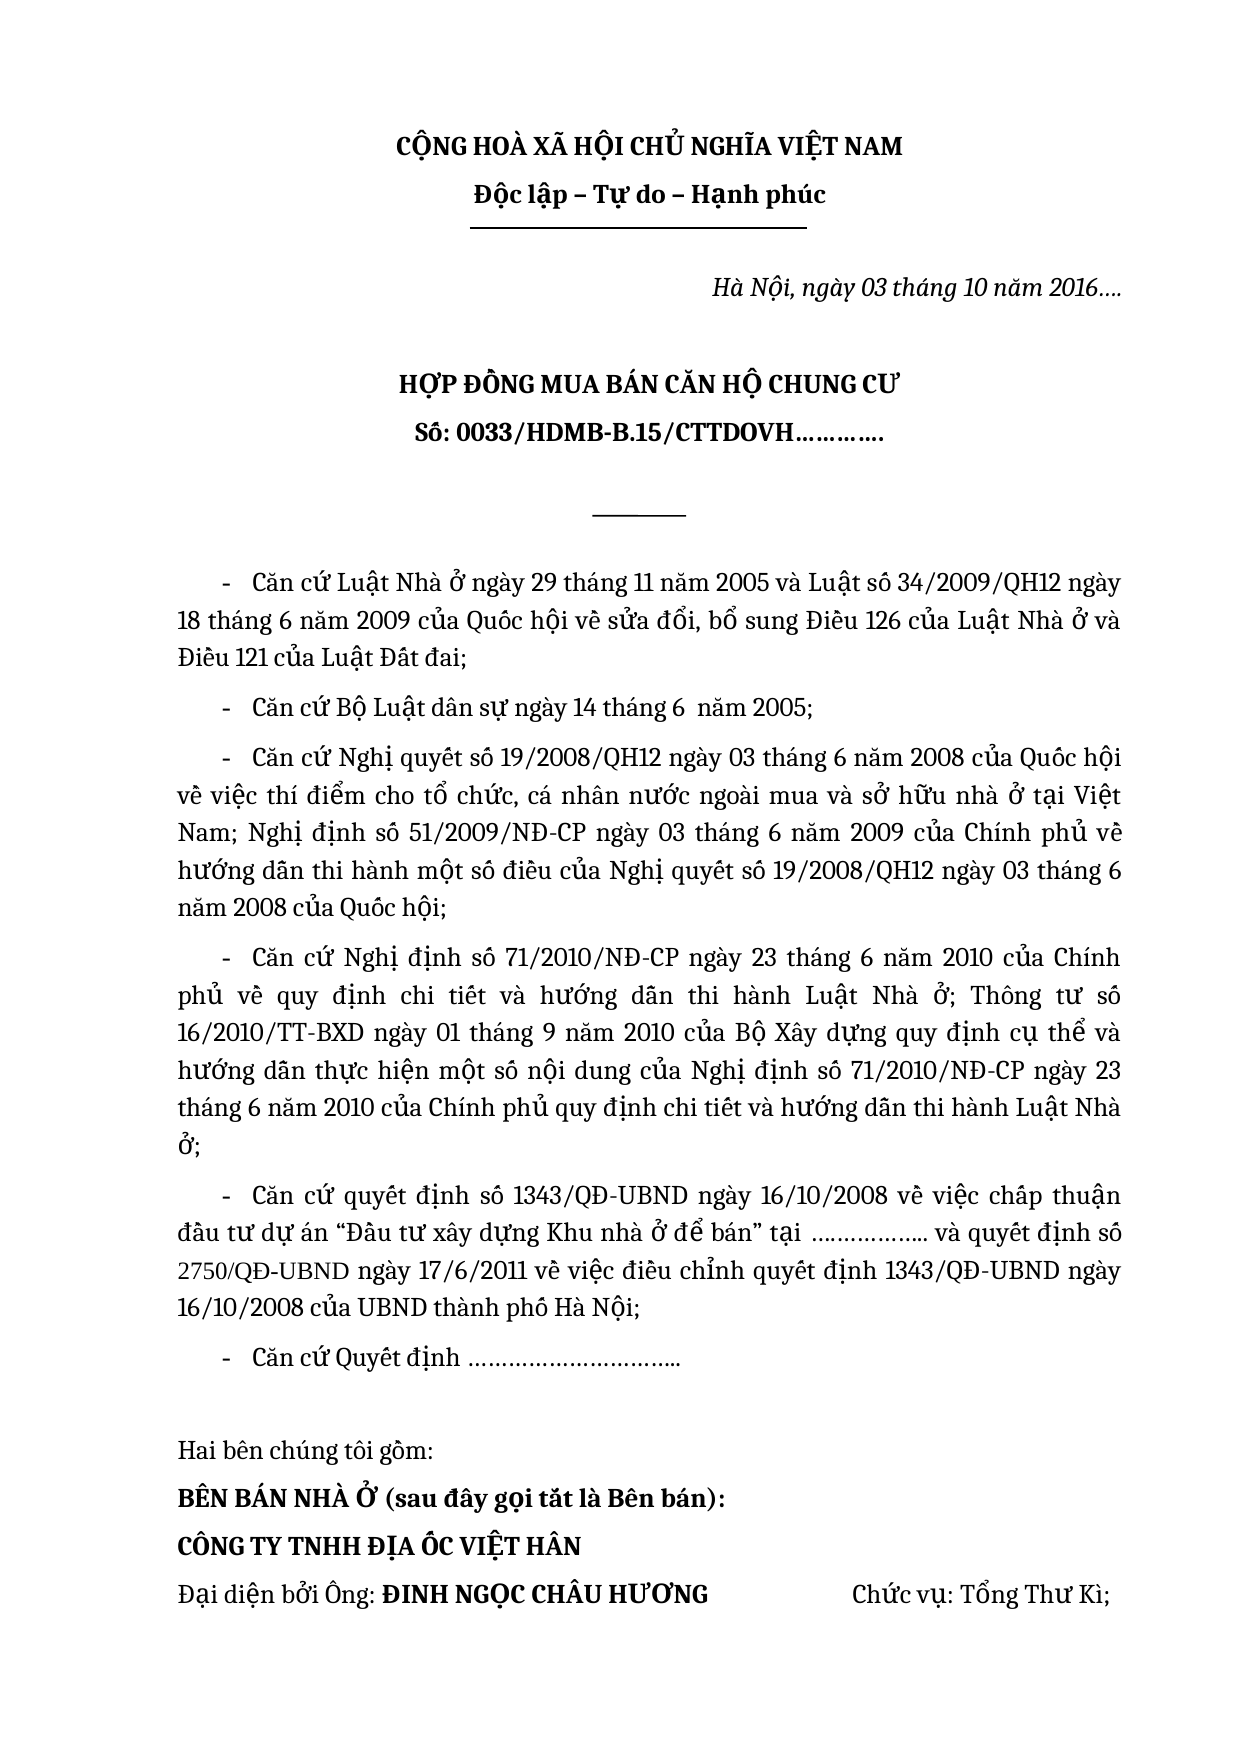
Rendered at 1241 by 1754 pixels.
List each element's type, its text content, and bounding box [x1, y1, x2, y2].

list Căn cứ Nghị quyết số 19/2008/QH12 ngày 03 tháng 6 năm 2008 của Quốc hội về việc thí điểm cho tổ chức, cá nhân nước ngoài mua và sở hữu nhà ở tại Việt Nam; Nghị định số 51/2009/NĐ-CP ngày 03 tháng 6 năm 2009 của Chính phủ về hướng dẫn thi hành một số điều của Nghị quyết số 19/2008/QH12 ngày 03 tháng 6 năm 2008 của Quốc hội; [177, 737, 1122, 924]
list Căn cứ Bộ Luật dân sự ngày 14 tháng 6 năm 2005; [177, 687, 1122, 724]
text Hà Nội, ngày 03 tháng 10 năm 2016…. [177, 272, 1122, 303]
text CÔNG TY TNHH ĐỊA ỐC VIỆT HÂN [177, 1531, 1122, 1562]
list Căn cứ quyết định số 1343/QĐ-UBND ngày 16/10/2008 về việc chấp thuận đầu tư dự án “Đầu tư xây dựng Khu nhà ở để bán” tại ….………….. và quyết định số 2750/QĐ-UBND ngày 17/6/2011 về việc điều chỉnh quyết định 1343/QĐ-UBND ngày 16/10/2008 của UBND thành phố Hà Nội; [177, 1174, 1122, 1324]
text HỢP ĐỒNG MUA BÁN CĂN HỘ CHUNG CƯ [177, 369, 1122, 400]
text Đại diện bởi Ông: ĐINH NGỌC CHÂU HƯƠNG Chức vụ: Tổng Thư Kì; [177, 1579, 1122, 1611]
list Căn cứ Luật Nhà ở ngày 29 tháng 11 năm 2005 và Luật số 34/2009/QH12 ngày 18 tháng 6 năm 2009 của Quốc hội về sửa đổi, bổ sung Điều 126 của Luật Nhà ở và Điều 121 của Luật Đất đai; [177, 562, 1122, 674]
text Hai bên chúng tôi gồm: [177, 1435, 1122, 1466]
text CỘNG HOÀ XÃ HỘI CHỦ NGHĨA VIỆT NAM [177, 131, 1122, 162]
list Căn cứ Quyết định ………………………….. [177, 1337, 1122, 1374]
text BÊN BÁN NHÀ Ở (sau đây gọi tắt là Bên bán): [177, 1483, 1122, 1514]
list Căn cứ Nghị định số 71/2010/NĐ-CP ngày 23 tháng 6 năm 2010 của Chính phủ về quy định chi tiết và hướng dẫn thi hành Luật Nhà ở; Thông tư số 16/2010/TT-BXD ngày 01 tháng 9 năm 2010 của Bộ Xây dựng quy định cụ thể và hướng dẫn thực hiện một số nội dung của Nghị định số 71/2010/NĐ-CP ngày 23 tháng 6 năm 2010 của Chính phủ quy định chi tiết và hướng dẫn thi hành Luật Nhà ở; [177, 937, 1122, 1162]
text Số: 0033/HDMB-B.15/CTTDOVH…………. [177, 417, 1122, 448]
text Độc lập – Tự do – Hạnh phúc [177, 179, 1122, 210]
